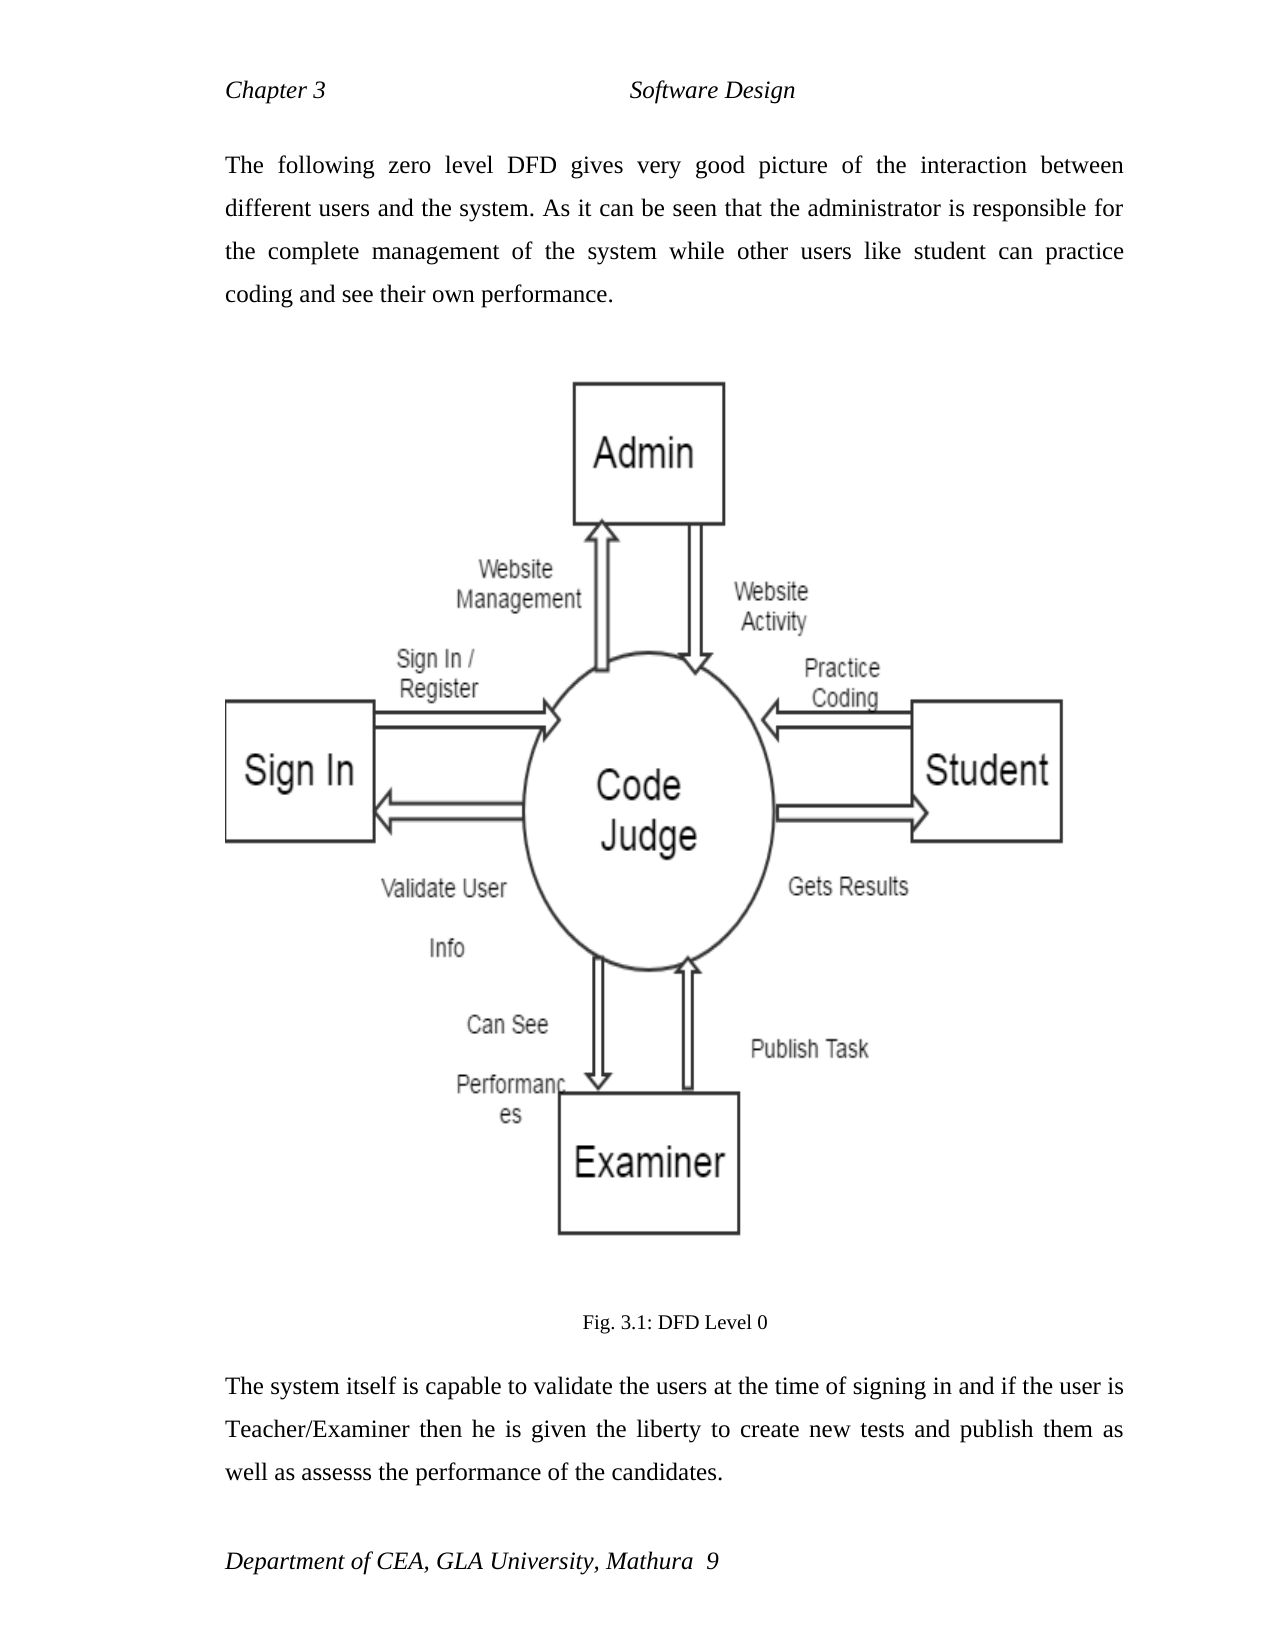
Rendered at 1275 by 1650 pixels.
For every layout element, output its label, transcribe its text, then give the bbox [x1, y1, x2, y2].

text The system itself is capable to validate the users at the time of signing in and if the user is Teacher/Examiner then he is given the liberty to create new tests and publish them as well as assesss the performance of the candidates. [225, 1371, 1125, 1486]
text The following zero level DFD gives very good picture of the interaction between different users and the system. As it can be seen that the administrator is responsible for the complete management of the system while other users like student can practice coding and see their own performance. [225, 150, 1125, 308]
picture [225, 347, 1089, 1271]
text Fig. 3.1: DFD Level 0 [225, 1310, 1125, 1334]
